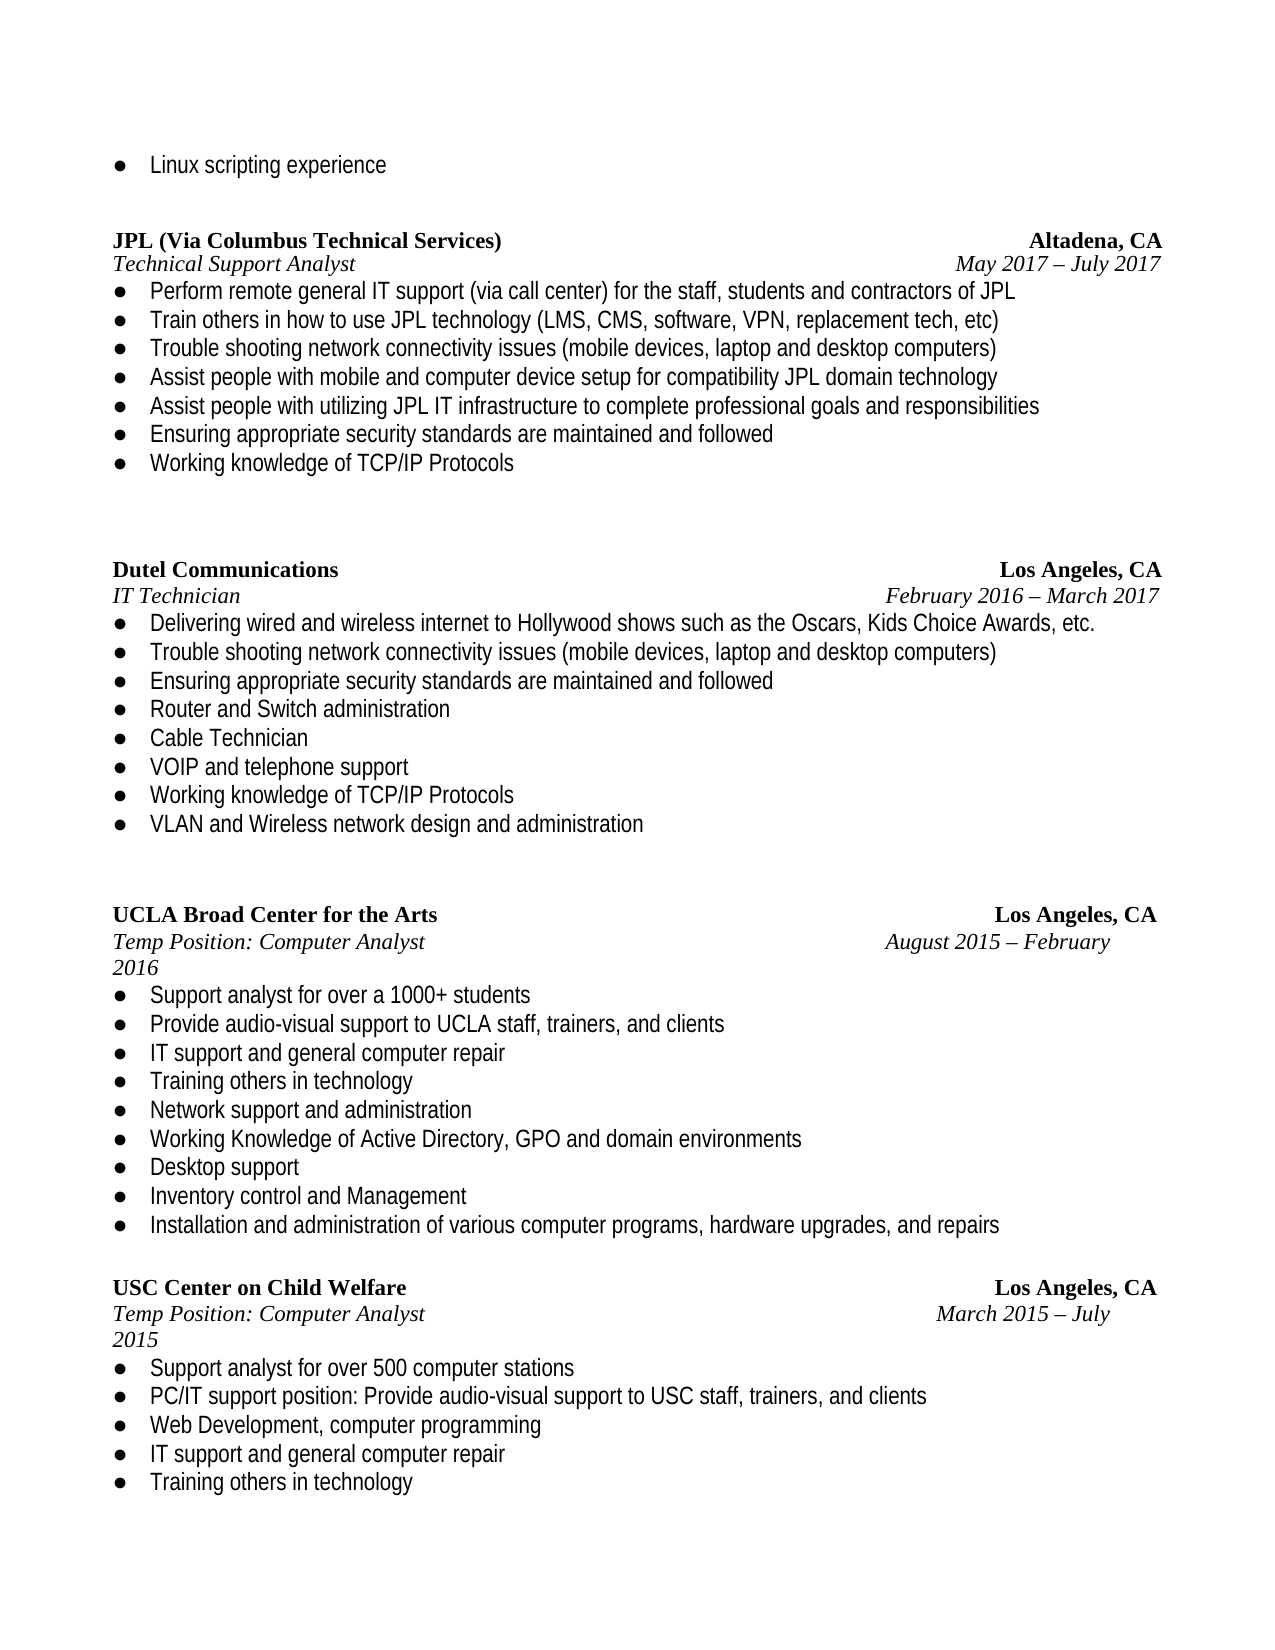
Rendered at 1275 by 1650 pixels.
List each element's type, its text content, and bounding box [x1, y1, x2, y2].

list Inventory control and Management [112, 1181, 1162, 1209]
list Network support and administration [112, 1095, 1162, 1124]
text Temp Position: Computer Analyst August 2015 – February 2016 [112, 928, 1162, 980]
list Installation and administration of various computer programs, hardware upgrades, and repairs [112, 1209, 1162, 1238]
list Provide audio-visual support to UCLA staff, trainers, and clients [112, 1009, 1162, 1038]
list Assist people with mobile and computer device setup for compatibility JPL domain technology [112, 362, 1162, 391]
list Ensuring appropriate security standards are maintained and followed [112, 666, 1162, 694]
list VLAN and Wireless network design and administration [112, 809, 1162, 837]
list Train others in how to use JPL technology (LMS, CMS, software, VPN, replacement tech, etc) [112, 305, 1162, 333]
text Dutel Communications Los Angeles, CA [112, 556, 1162, 582]
list Desktop support [112, 1152, 1162, 1181]
list Cable Technician [112, 723, 1162, 752]
list Linux scripting experience [112, 150, 1162, 179]
list Assist people with utilizing JPL IT infrastructure to complete professional goals and responsibilities [112, 391, 1162, 419]
list Web Development, computer programming [112, 1410, 1162, 1439]
list Support analyst for over 500 computer stations [112, 1353, 1162, 1381]
list Delivering wired and wireless internet to Hollywood shows such as the Oscars, Kids Choice Awards, etc. [112, 608, 1162, 637]
list PC/IT support position: Provide audio-visual support to USC staff, trainers, and clients [112, 1381, 1162, 1410]
text USC Center on Child Welfare Los Angeles, CA [112, 1274, 1162, 1300]
list Training others in technology [112, 1467, 1162, 1496]
list VOIP and telephone support [112, 752, 1162, 780]
text UCLA Broad Center for the Arts Los Angeles, CA [112, 901, 1162, 928]
list Working knowledge of TCP/IP Protocols [112, 448, 1162, 477]
text IT Technician February 2016 – March 2017 [112, 582, 1162, 608]
text JPL (Via Columbus Technical Services) Altadena, CA [112, 230, 1162, 253]
list Trouble shooting network connectivity issues (mobile devices, laptop and desktop computers) [112, 637, 1162, 666]
list IT support and general computer repair [112, 1038, 1162, 1066]
list Support analyst for over a 1000+ students [112, 980, 1162, 1009]
text Temp Position: Computer Analyst March 2015 – July 2015 [112, 1300, 1162, 1353]
list Router and Switch administration [112, 694, 1162, 723]
list Ensuring appropriate security standards are maintained and followed [112, 419, 1162, 448]
list Working Knowledge of Active Directory, GPO and domain environments [112, 1124, 1162, 1152]
list Working knowledge of TCP/IP Protocols [112, 780, 1162, 809]
text Technical Support Analyst May 2017 – July 2017 [112, 253, 1162, 276]
list Perform remote general IT support (via call center) for the staff, students and contractors of JPL [112, 276, 1162, 305]
list IT support and general computer repair [112, 1439, 1162, 1467]
list Training others in technology [112, 1066, 1162, 1095]
list Trouble shooting network connectivity issues (mobile devices, laptop and desktop computers) [112, 333, 1162, 362]
